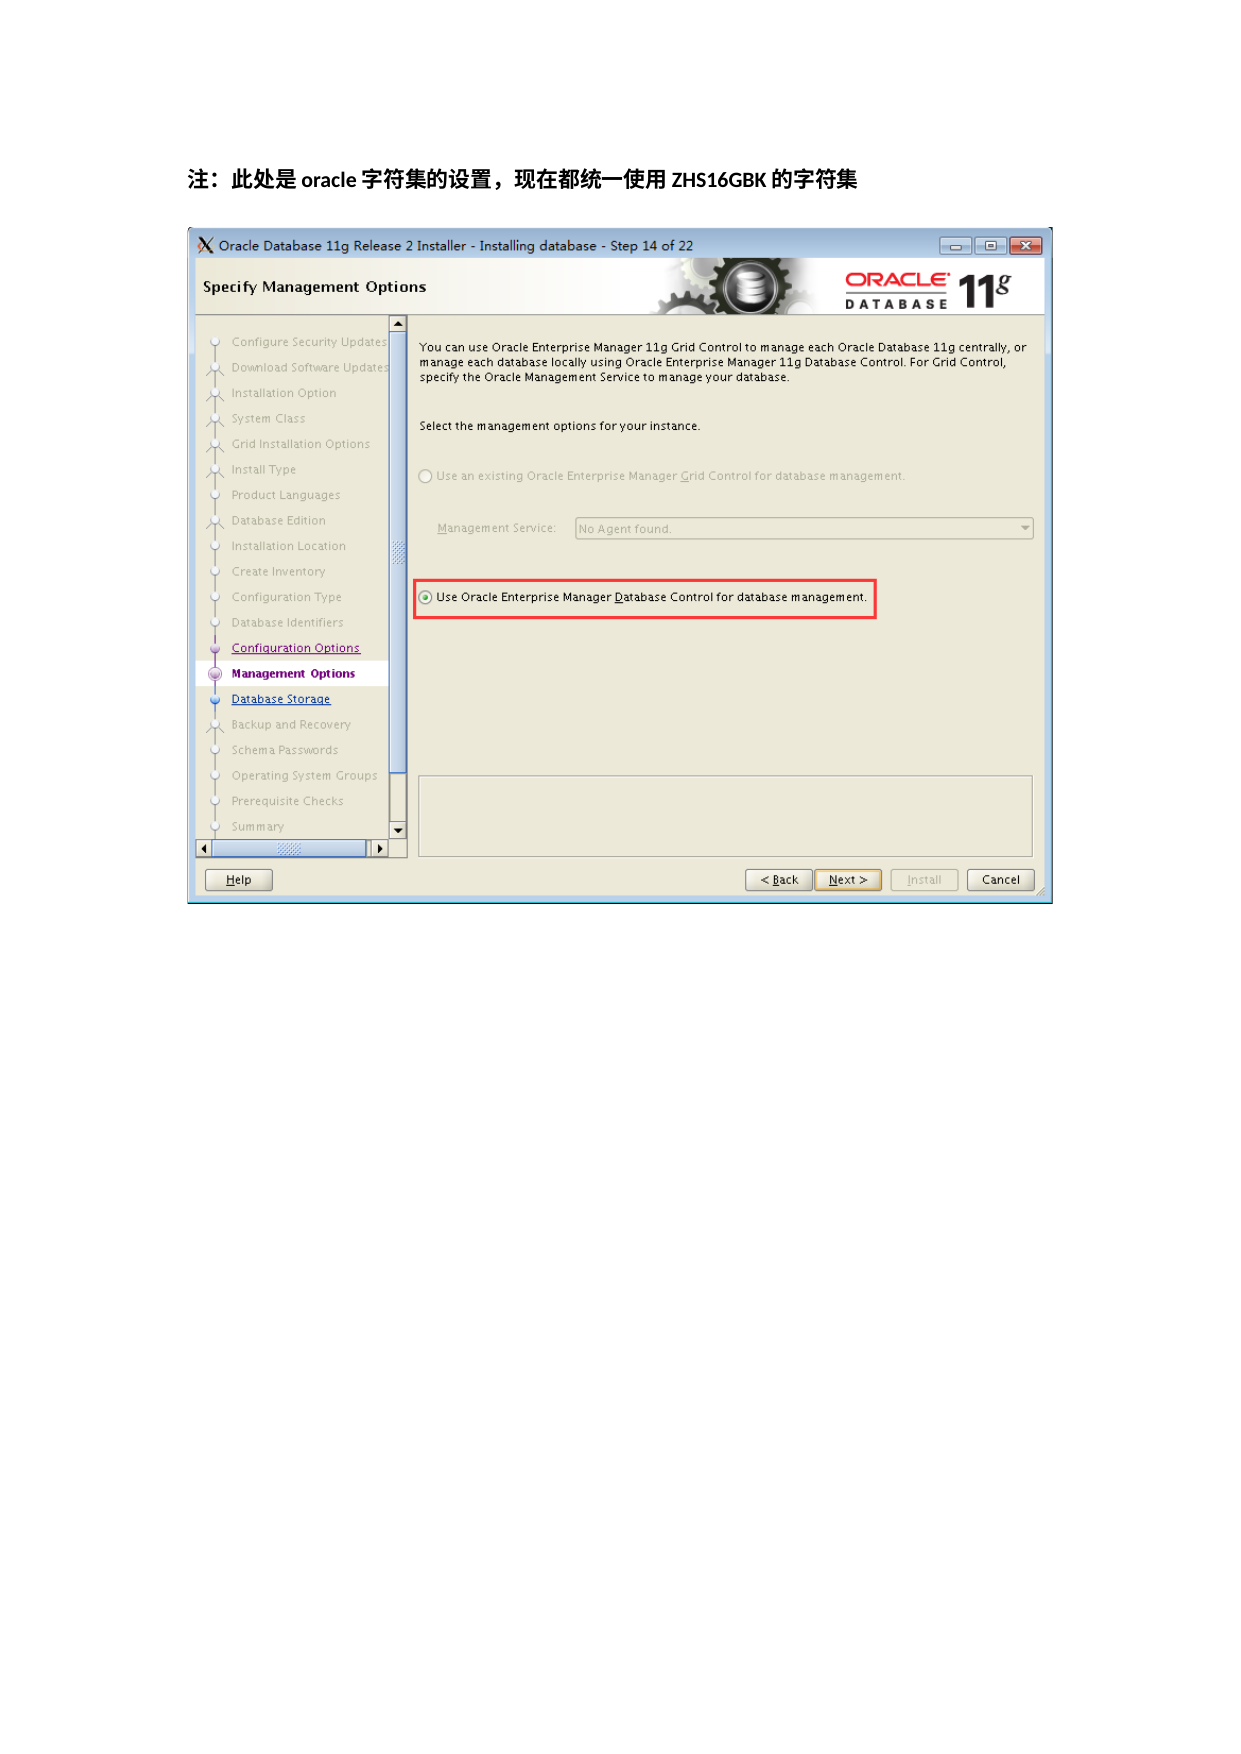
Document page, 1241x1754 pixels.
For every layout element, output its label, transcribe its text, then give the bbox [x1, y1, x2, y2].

picture [187, 227, 1053, 904]
text 注：此处是oracle字符集的设置，现在都统一使用ZHS16GBK的字符集 [187, 162, 1053, 194]
